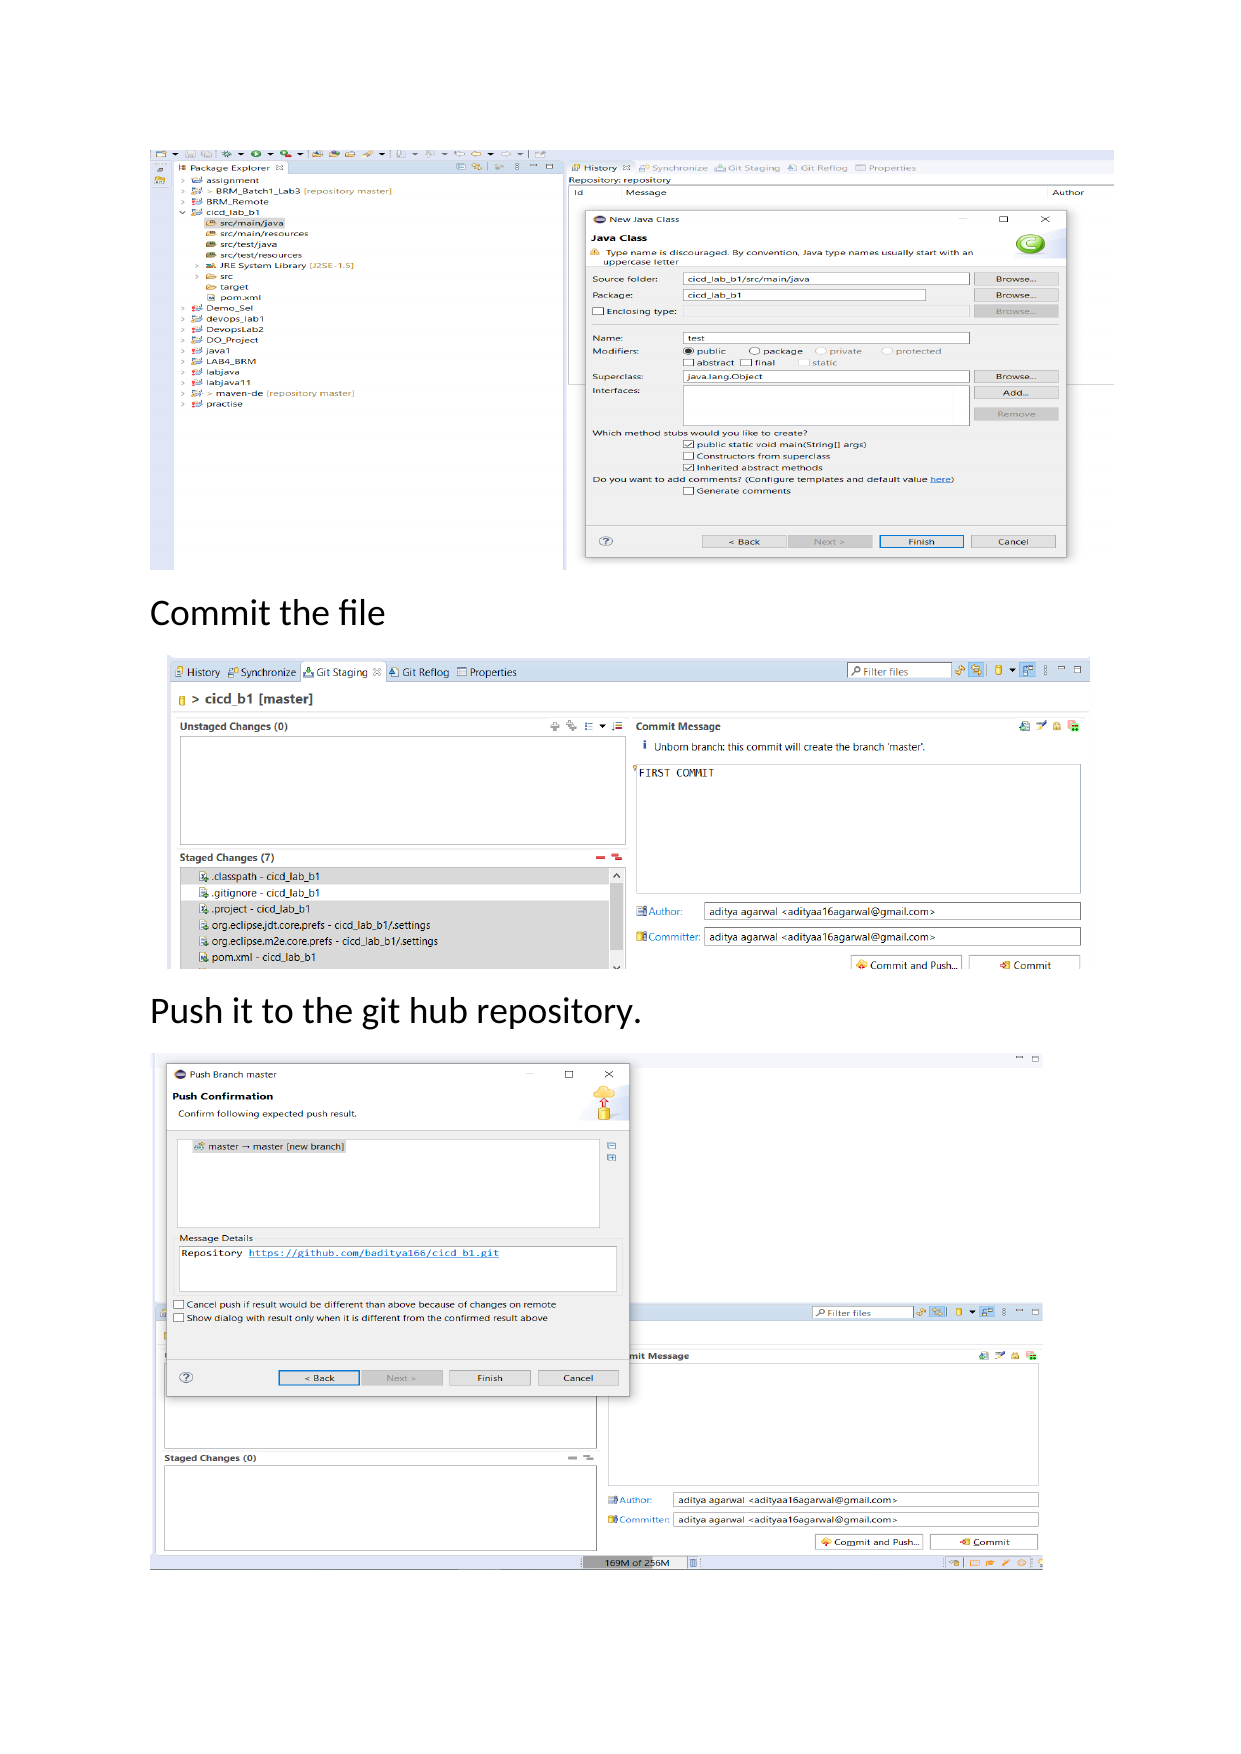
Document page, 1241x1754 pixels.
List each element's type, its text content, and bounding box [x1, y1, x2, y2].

text Commit the file [150, 589, 1090, 635]
picture [150, 655, 1091, 969]
text Push it to the git hub repository. [150, 987, 1090, 1033]
picture [150, 150, 1114, 570]
picture [150, 1053, 1043, 1570]
